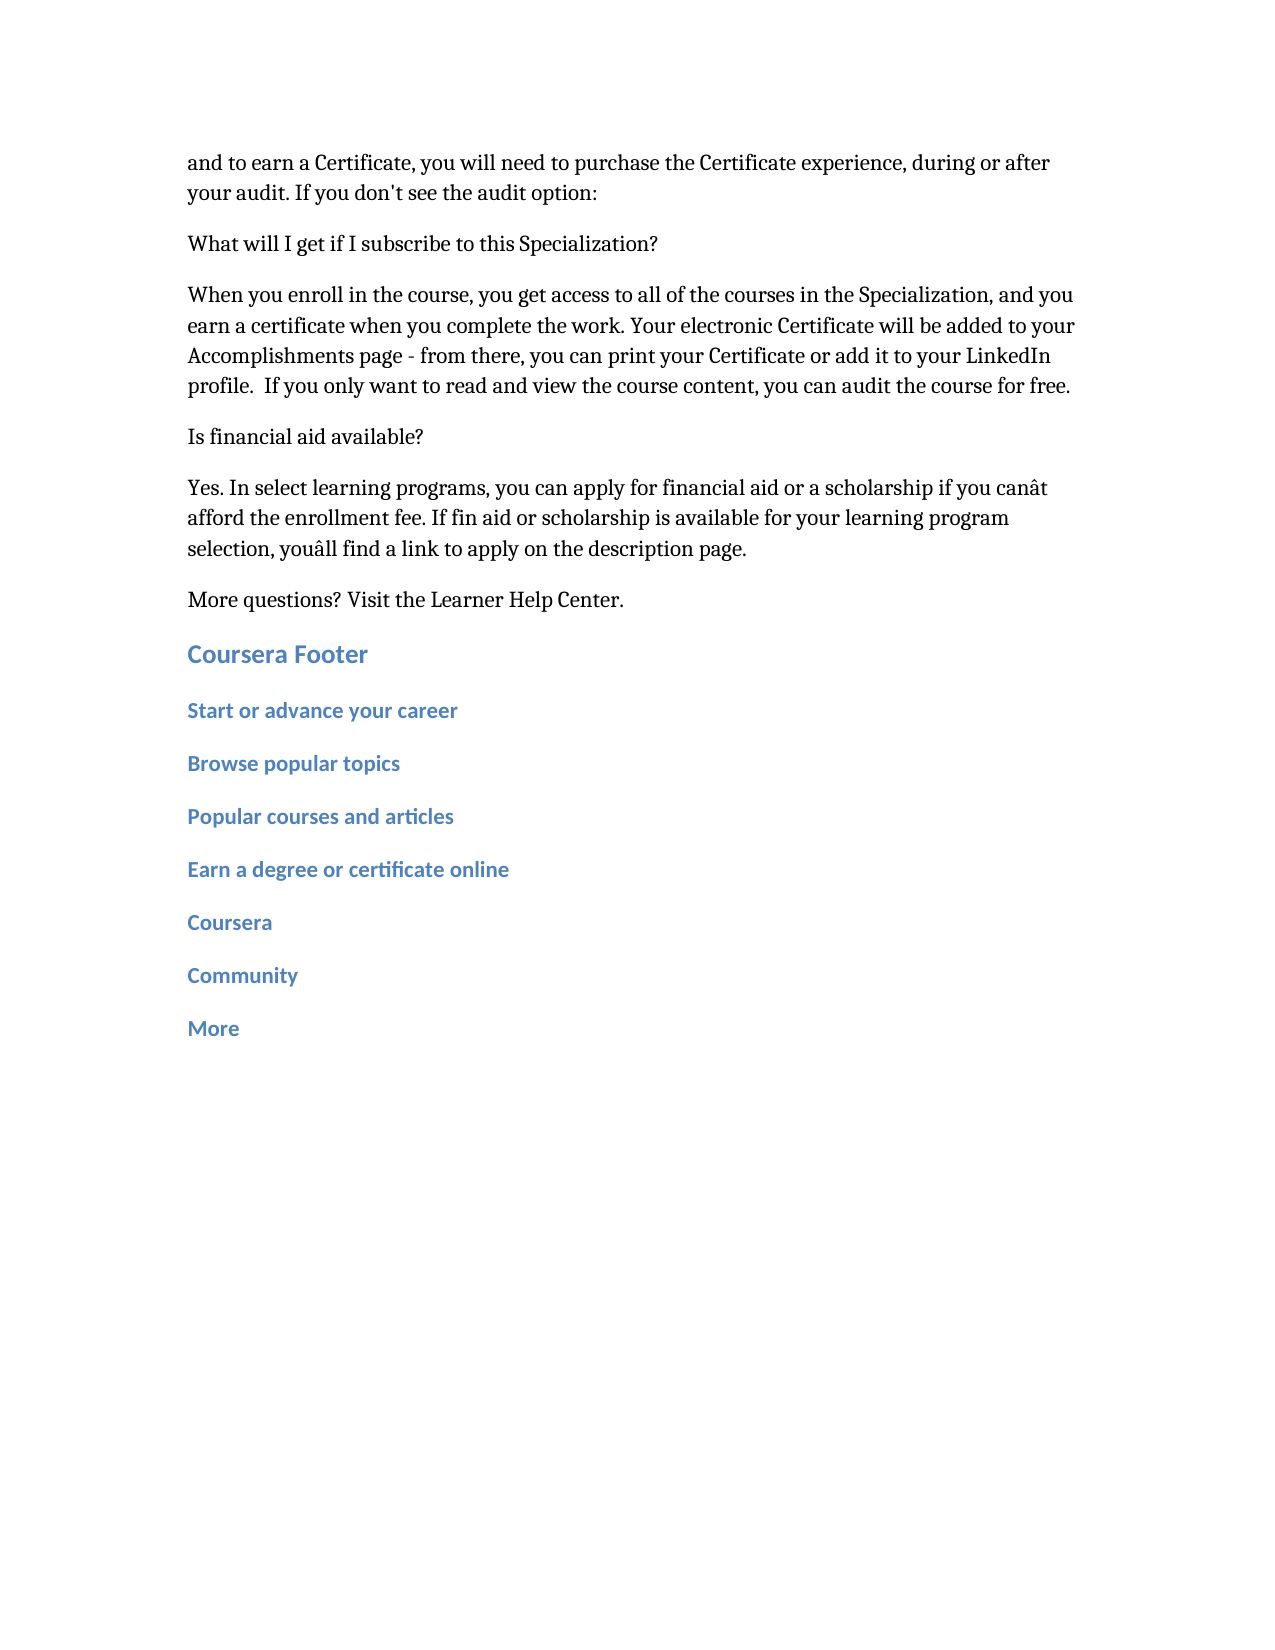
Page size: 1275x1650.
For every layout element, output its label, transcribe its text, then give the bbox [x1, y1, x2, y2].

text Is financial aid available? [187, 424, 1087, 450]
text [187, 150, 1087, 207]
text When you enroll in the course, you get access to all of the courses in the Specialization, and you earn a certificate when you complete the work. Your electronic Certificate will be added to your Accomplishments page - from there, you can print your Certificate or add it to your LinkedIn profile. If you only want to read and view the course content, you can audit the course for free. [187, 282, 1087, 399]
text What will I get if I subscribe to this Specialization? [187, 231, 1087, 258]
subtitle Browse popular topics [187, 749, 1087, 777]
subtitle Earn a degree or certificate online [187, 855, 1087, 883]
subtitle Coursera Footer [187, 637, 1087, 671]
subtitle Start or advance your career [187, 696, 1087, 724]
text Yes. In select learning programs, you can apply for financial aid or a scholarship if you canât afford the enrollment fee. If fin aid or scholarship is available for your learning program selection, youâll find a link to apply on the description page. [187, 475, 1087, 562]
subtitle Popular courses and articles [187, 802, 1087, 830]
text More questions? Visit the Learner Help Center. [187, 586, 1087, 613]
subtitle More [187, 1014, 1087, 1042]
subtitle Community [187, 961, 1087, 989]
subtitle Coursera [187, 908, 1087, 936]
